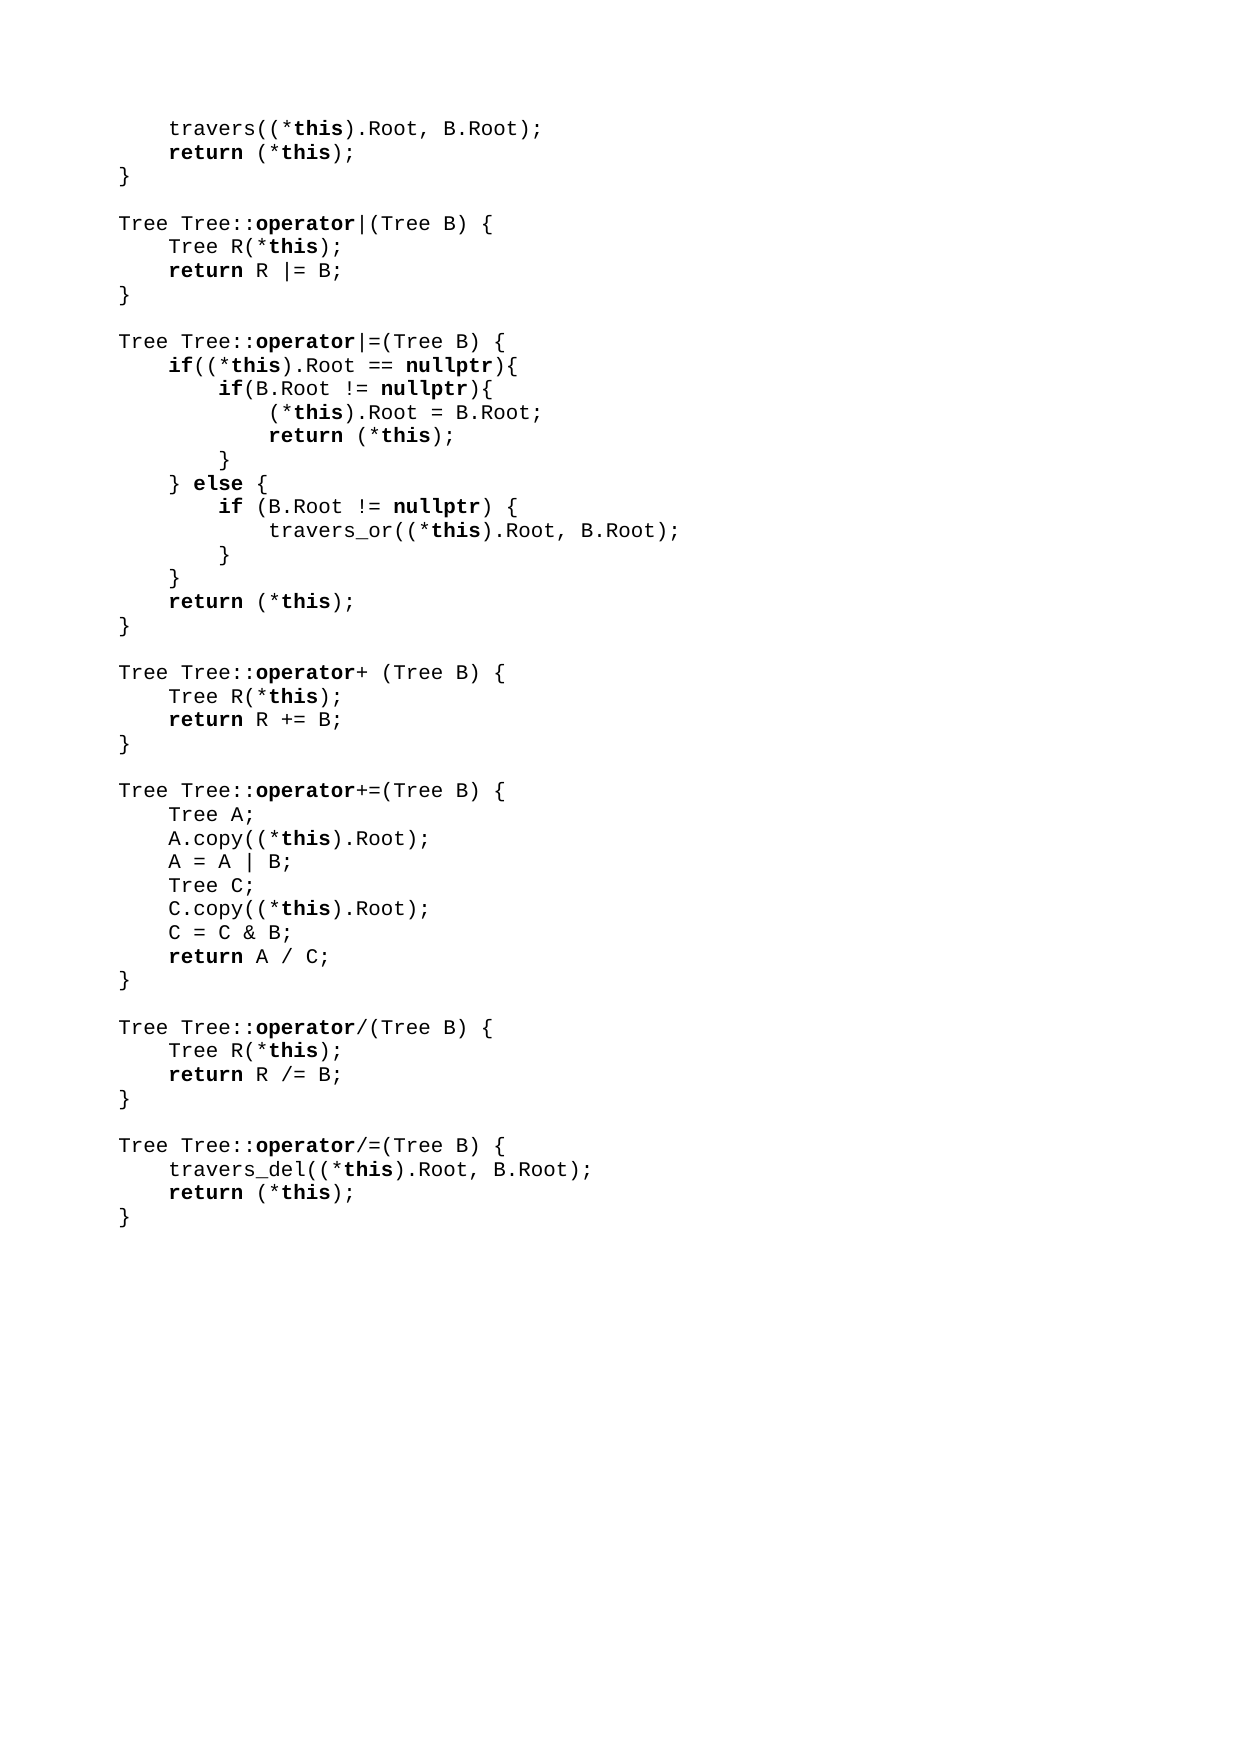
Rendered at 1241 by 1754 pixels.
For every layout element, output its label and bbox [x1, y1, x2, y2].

text [118, 118, 1122, 1229]
